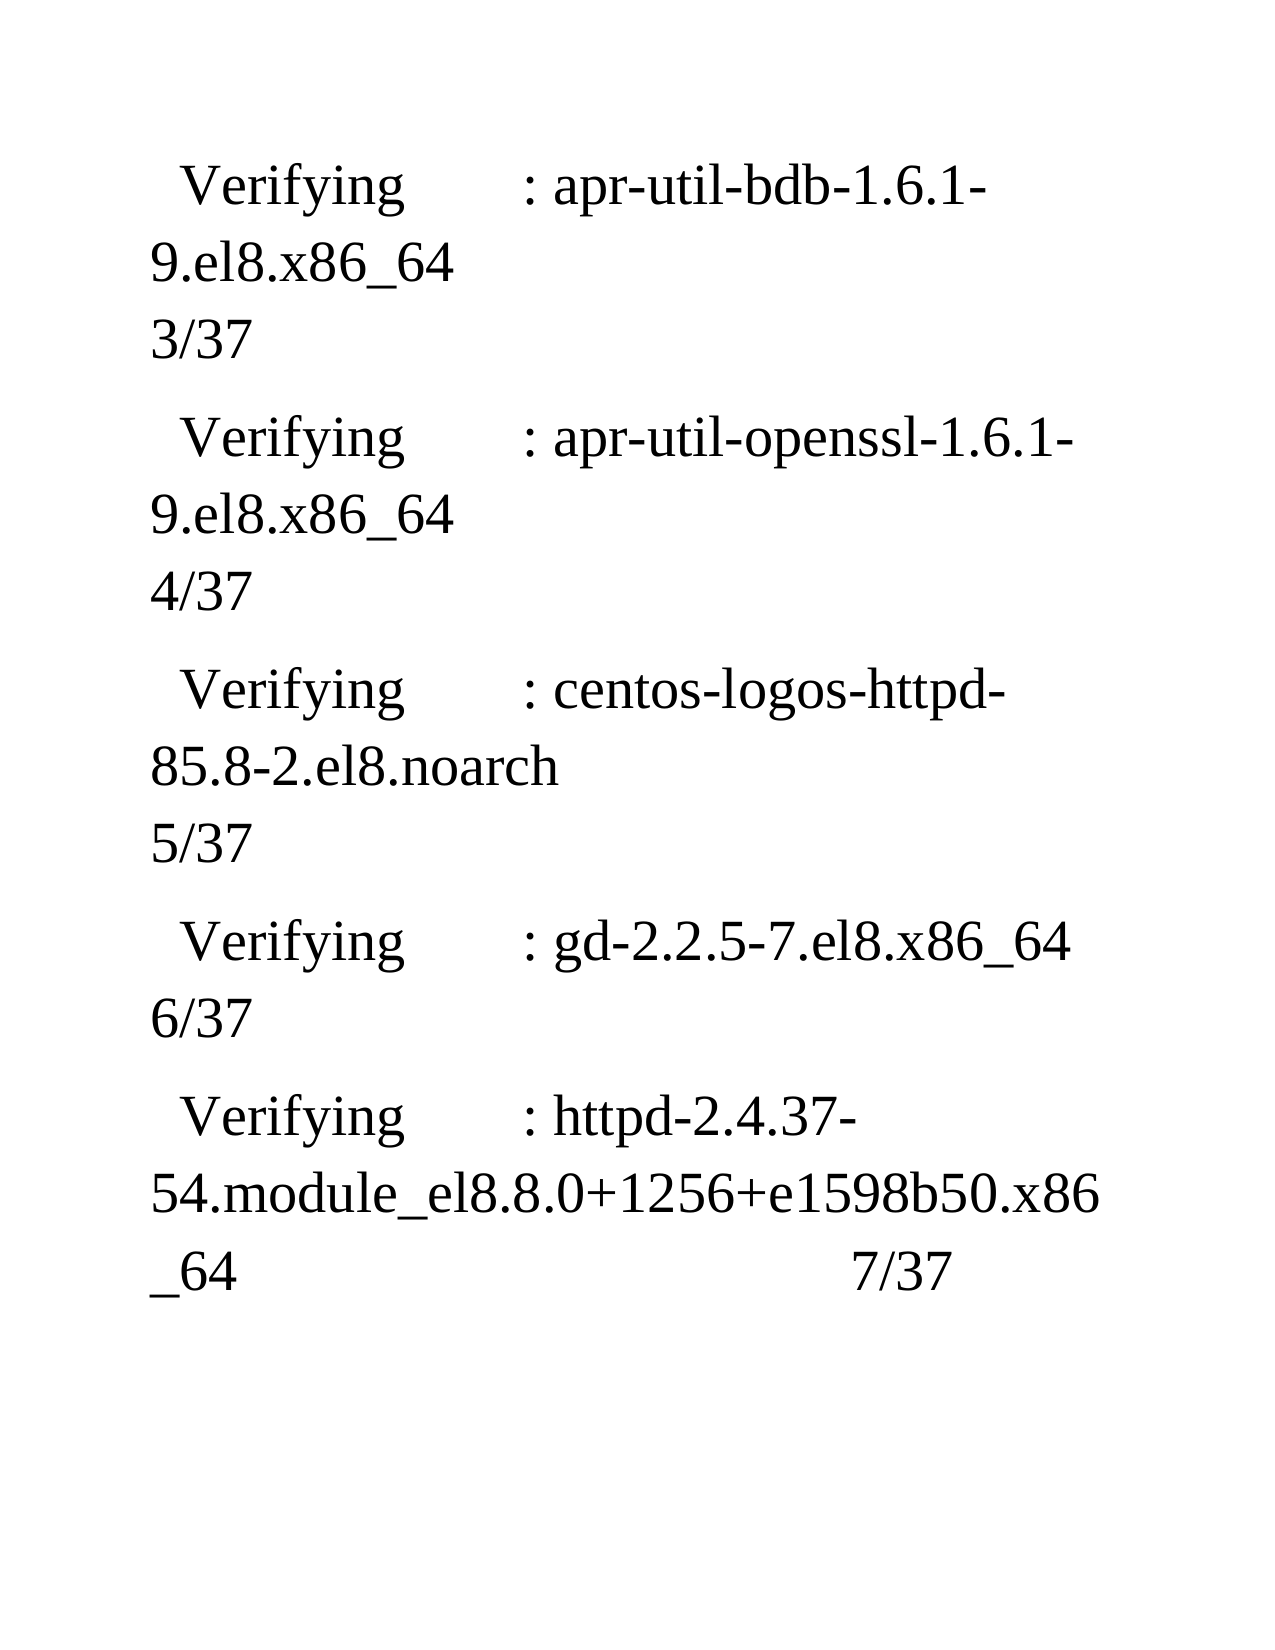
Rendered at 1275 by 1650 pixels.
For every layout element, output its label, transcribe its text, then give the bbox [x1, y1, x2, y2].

text Verifying : apr-util-openssl-1.6.1-9.el8.x86_64 4/37 [150, 402, 1125, 623]
text Verifying : apr-util-bdb-1.6.1-9.el8.x86_64 3/37 [150, 150, 1125, 371]
text Verifying : gd-2.2.5-7.el8.x86_64 6/37 [150, 906, 1125, 1050]
text Verifying : httpd-2.4.37-54.module_el8.8.0+1256+e1598b50.x86_64 7/37 [150, 1081, 1125, 1302]
text Verifying : centos-logos-httpd-85.8-2.el8.noarch 5/37 [150, 654, 1125, 875]
